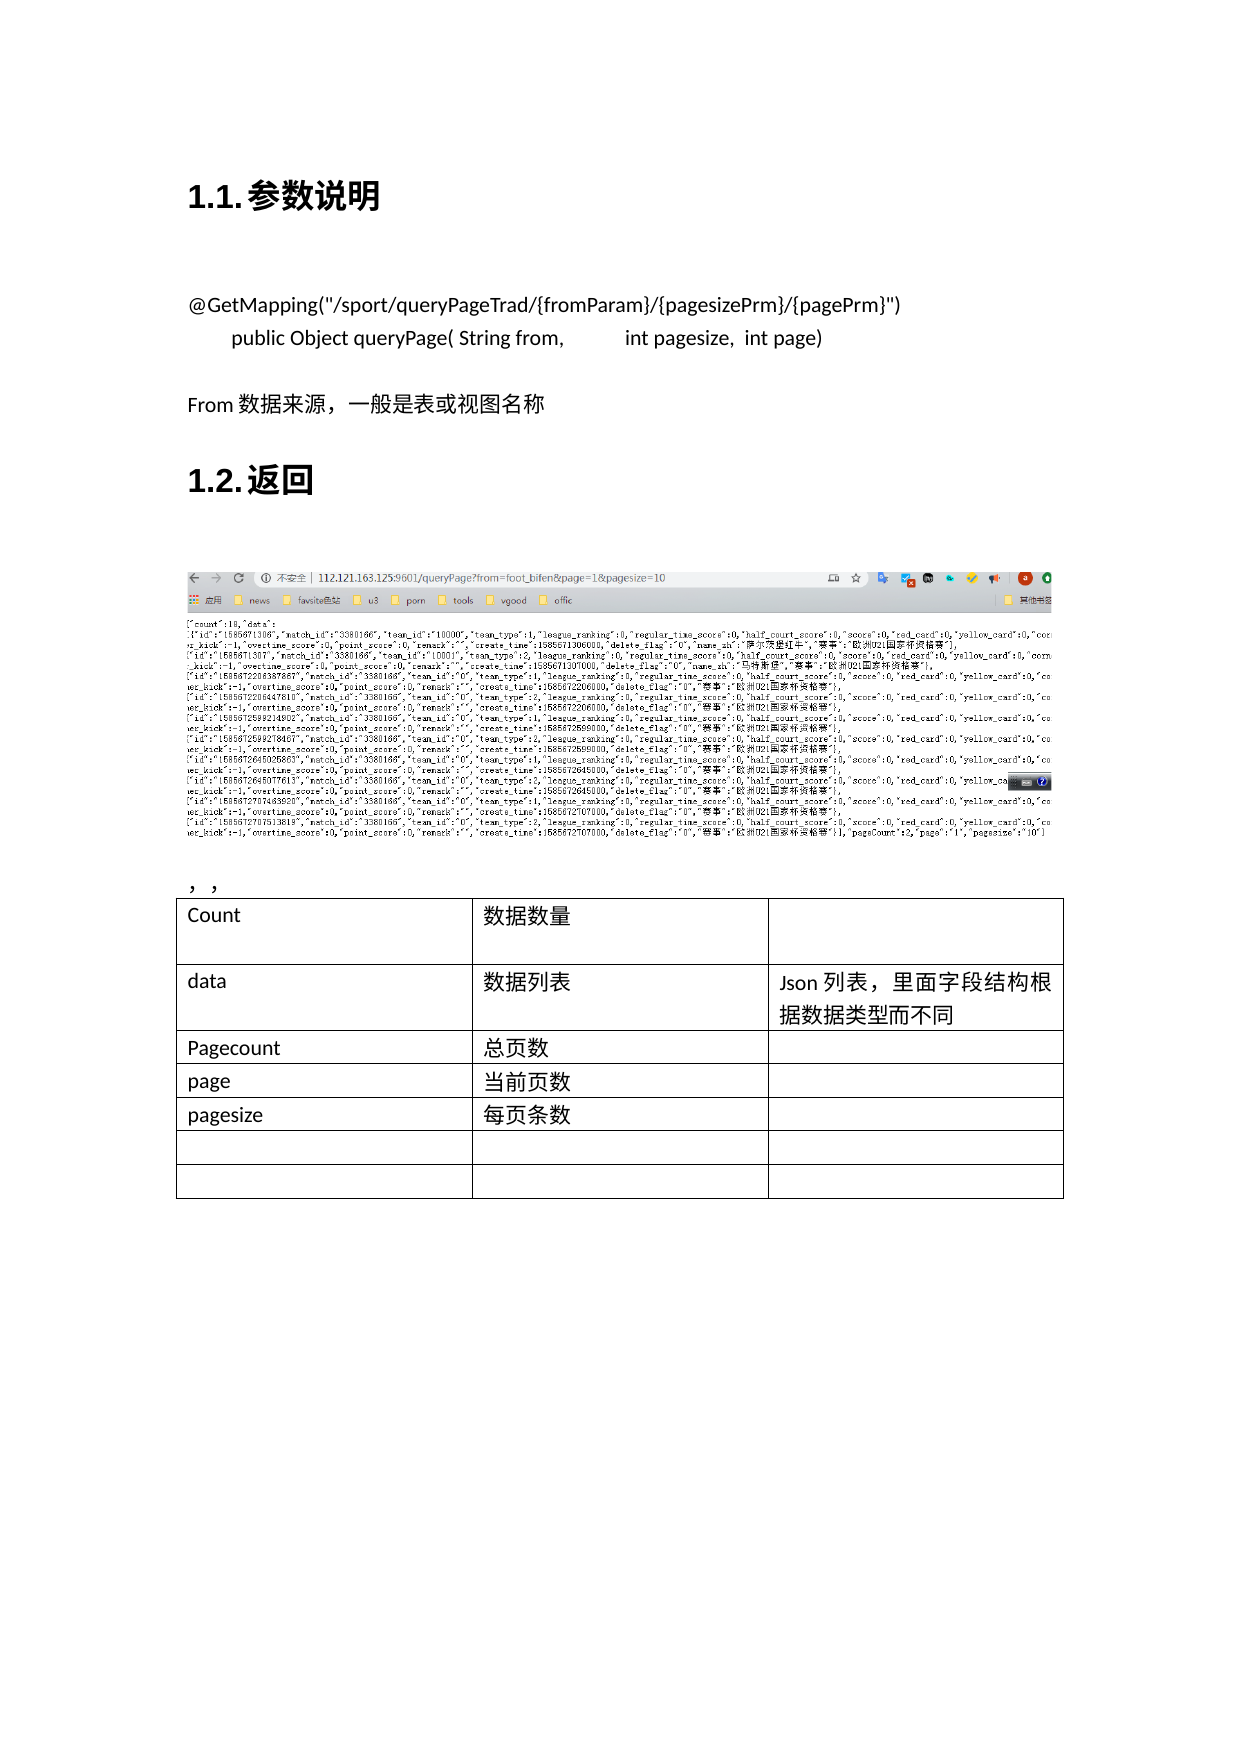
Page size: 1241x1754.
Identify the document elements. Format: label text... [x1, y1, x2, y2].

table_cell [177, 1165, 472, 1197]
text From 数据来源，一般是表或视图名称 [187, 386, 1053, 419]
table_cell pagesize [177, 1098, 472, 1130]
subtitle 参数说明 [187, 162, 1053, 227]
table_cell Pagecount [177, 1031, 472, 1063]
table_cell [769, 1064, 1063, 1097]
table_header Count [177, 899, 472, 964]
picture [187, 572, 1052, 840]
table_cell 总页数 [473, 1031, 768, 1063]
table_header [769, 899, 1063, 964]
table_cell [769, 1098, 1063, 1130]
table_cell [473, 1131, 768, 1164]
table_cell data [177, 965, 472, 1030]
table_cell [769, 1031, 1063, 1063]
subtitle 返回 [187, 446, 1053, 511]
table_cell Json列表，里面字段结构根据数据类型而不同 [769, 965, 1063, 1030]
table_cell [177, 1131, 472, 1164]
text public Object queryPage( String from, int pagesize, int page) [187, 321, 1053, 354]
table_cell 当前页数 [473, 1064, 768, 1097]
table_header 数据数量 [473, 899, 768, 964]
table_cell 每页条数 [473, 1098, 768, 1130]
table_cell page [177, 1064, 472, 1097]
table_cell [769, 1165, 1063, 1197]
table_cell [473, 1165, 768, 1197]
table_cell [769, 1131, 1063, 1164]
text @GetMapping("/sport/queryPageTrad/{fromParam}/{pagesizePrm}/{pagePrm}") [187, 289, 1053, 321]
table_cell 数据列表 [473, 965, 768, 1030]
text ，， [187, 865, 1053, 898]
